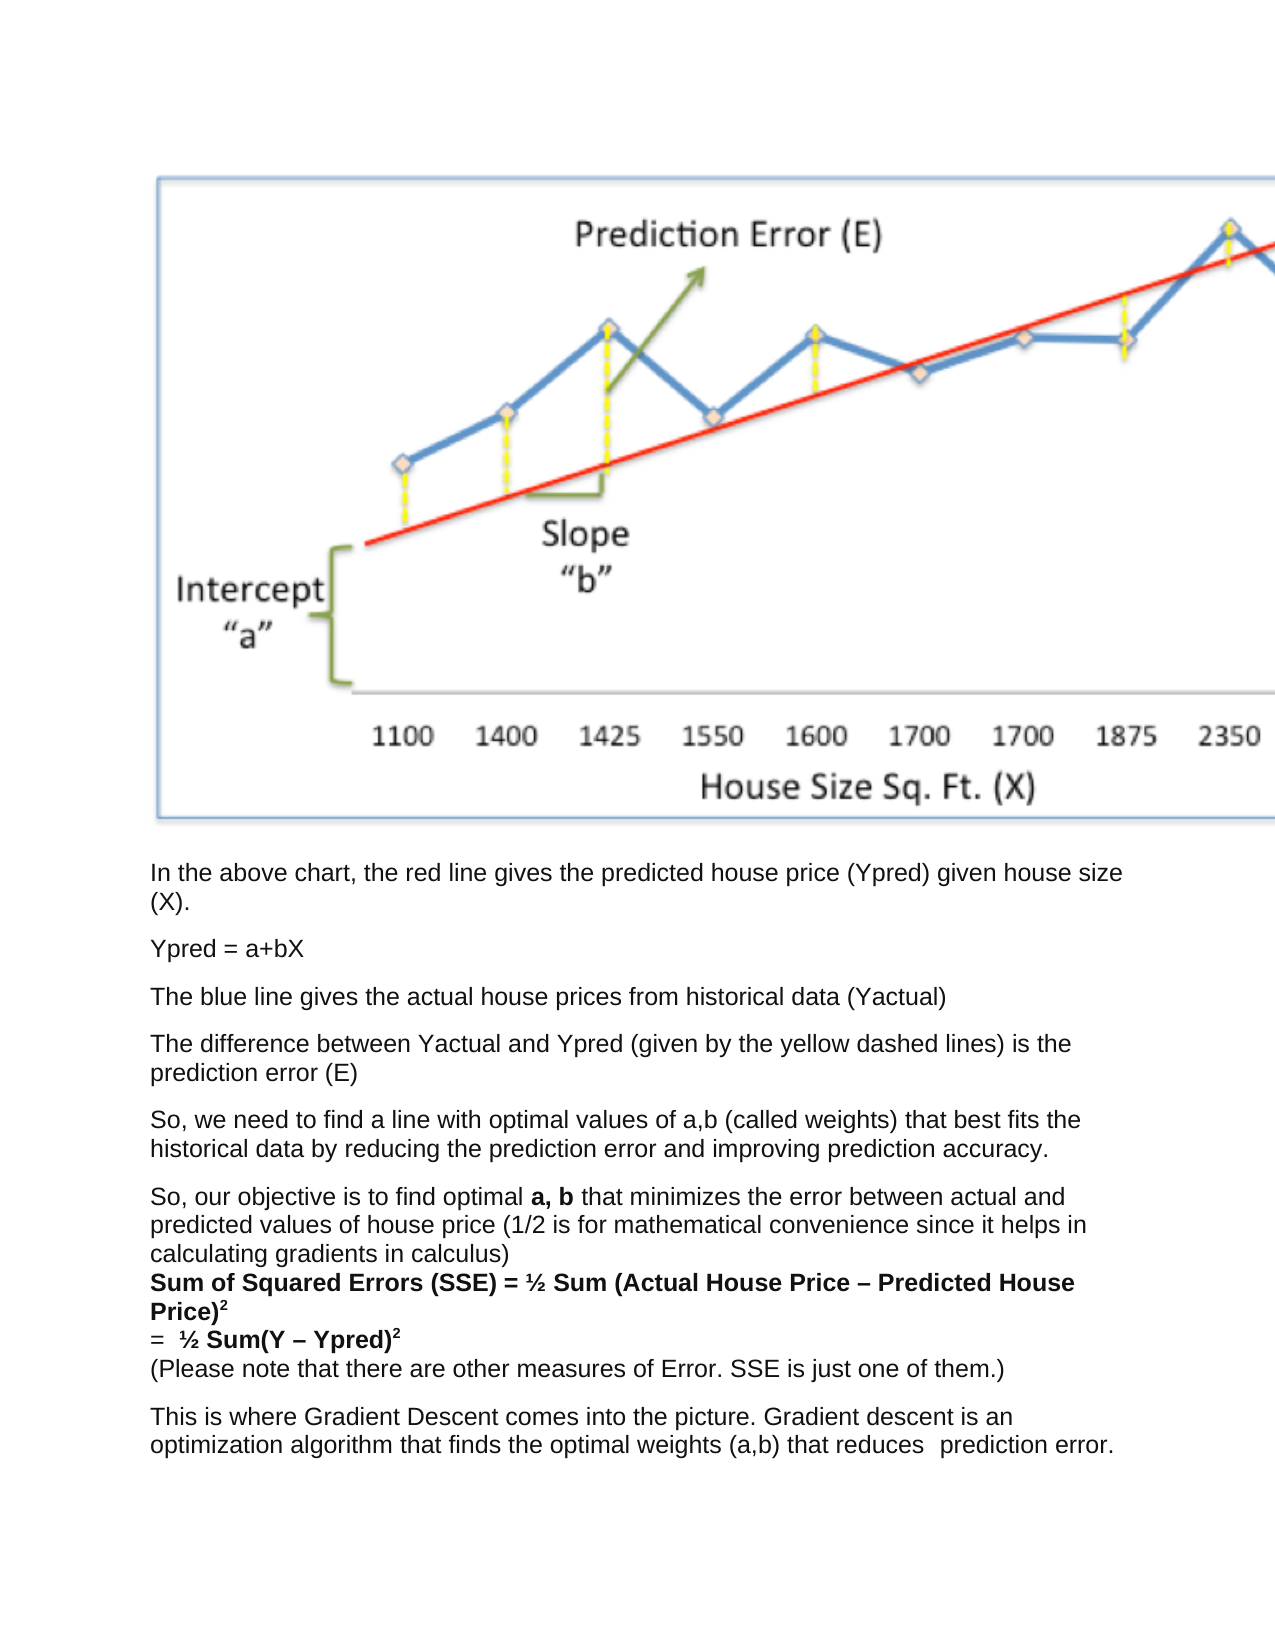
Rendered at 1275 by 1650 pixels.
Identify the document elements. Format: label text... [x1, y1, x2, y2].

text (Please note that there are other measures of Error. SSE is just one of them.) [150, 1354, 1125, 1383]
text In the above chart, the red line gives the predicted house price (Ypred) given house size (X). [150, 858, 1125, 915]
text So, we need to find a line with optimal values of a,b (called weights) that best fits the historical data by reducing the prediction error and improving prediction accuracy. [150, 1105, 1125, 1163]
text This is where Gradient Descent comes into the picture. Gradient descent is an optimization algorithm that finds the optimal weights (a,b) that reduces prediction error. [150, 1402, 1125, 1459]
text The difference between Yactual and Ypred (given by the yellow dashed lines) is the prediction error (E) [150, 1029, 1125, 1087]
text Ypred = a+bX [150, 934, 1125, 963]
text So, our objective is to find optimal a, b that minimizes the error between actual and predicted values of house price (1/2 is for mathematical convenience since it helps in calculating gradients in calculus) [150, 1182, 1125, 1268]
picture [150, 150, 1275, 839]
text The blue line gives the actual house prices from historical data (Yactual) [150, 982, 1125, 1010]
text = ½ Sum(Y – Ypred)2 [150, 1325, 1125, 1354]
text Sum of Squared Errors (SSE) = ½ Sum (Actual House Price – Predicted House Price)2 [150, 1268, 1125, 1325]
